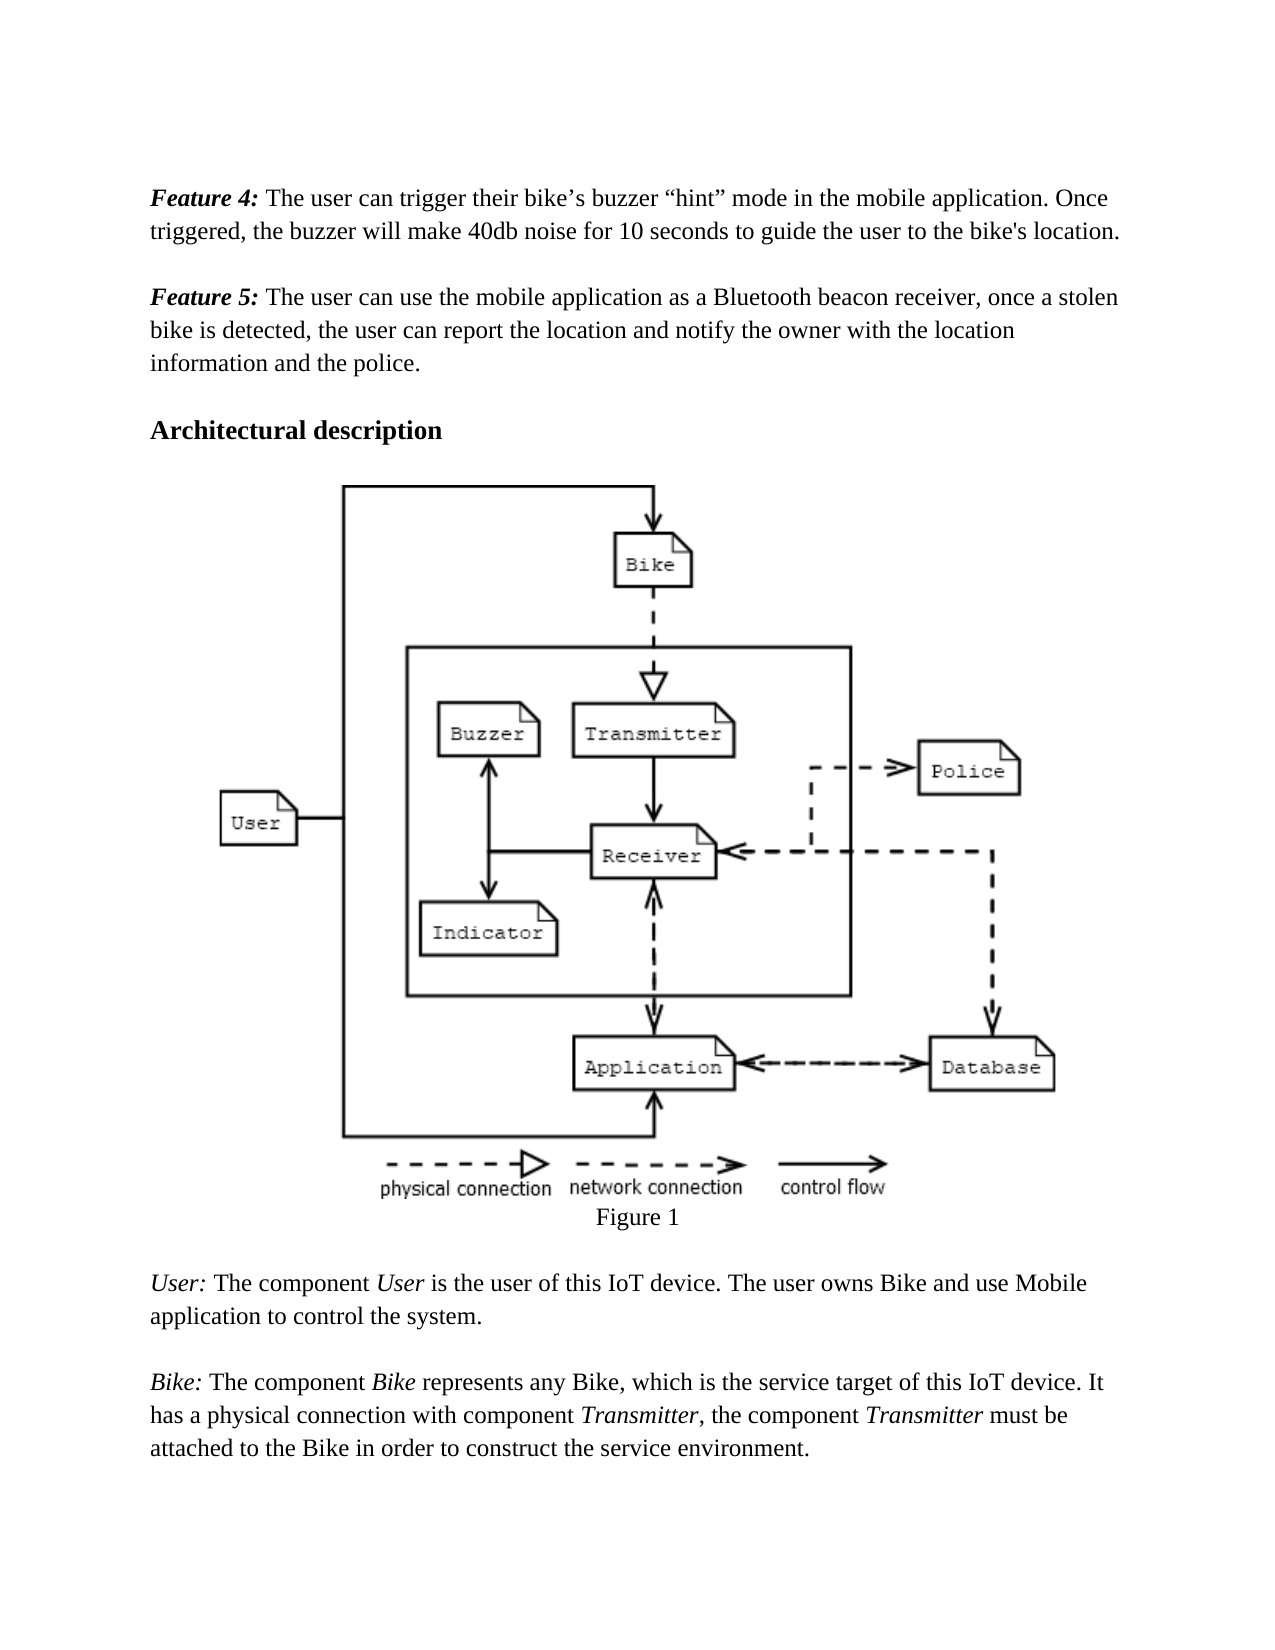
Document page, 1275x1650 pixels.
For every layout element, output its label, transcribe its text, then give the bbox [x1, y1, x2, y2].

picture [219, 485, 1056, 1199]
text Feature 4: The user can trigger their bike’s buzzer “hint” mode in the mobile application. Once triggered, the buzzer will make 40db noise for 10 seconds to guide the user to the bike's location. [150, 183, 1125, 245]
text Feature 5: The user can use the mobile application as a Bluetooth beacon receiver, once a stolen bike is detected, the user can report the location and notify the owner with the location information and the police. [150, 282, 1125, 377]
text Figure 1 [150, 1202, 1125, 1231]
text User: The component User is the user of this IoT device. The user owns Bike and use Mobile application to control the system. [150, 1268, 1125, 1330]
text Architectural description [150, 414, 1125, 445]
text Bike: The component Bike represents any Bike, which is the service target of this IoT device. It has a physical connection with component Transmitter, the component Transmitter must be attached to the Bike in order to construct the service environment. [150, 1367, 1125, 1462]
